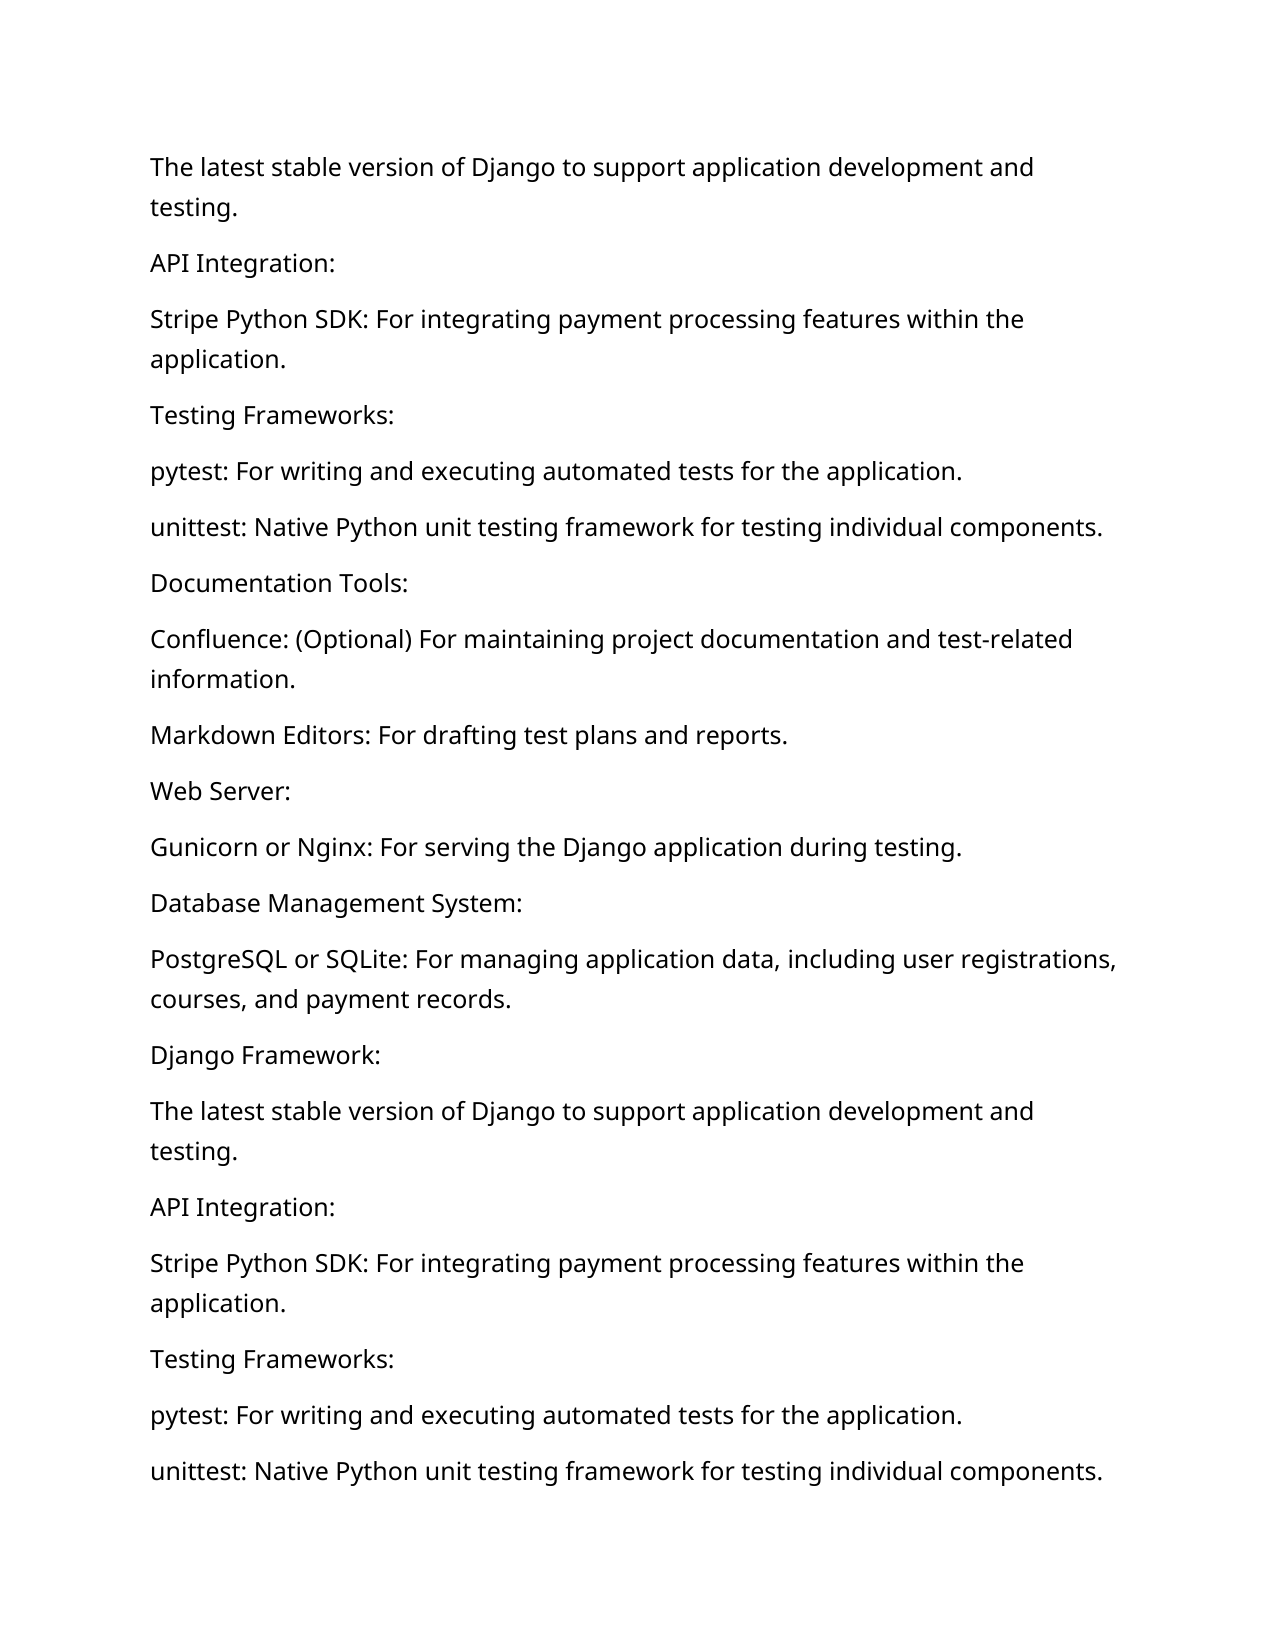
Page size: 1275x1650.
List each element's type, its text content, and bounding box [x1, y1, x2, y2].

text The latest stable version of Django to support application development and testing. [150, 1094, 1125, 1167]
text The latest stable version of Django to support application development and testing. [150, 150, 1125, 223]
text pytest: For writing and executing automated tests for the application. [150, 1397, 1125, 1432]
text Stripe Python SDK: For integrating payment processing features within the application. [150, 1246, 1125, 1319]
text Stripe Python SDK: For integrating payment processing features within the application. [150, 302, 1125, 375]
text PostgreSQL or SQLite: For managing application data, including user registrations, courses, and payment records. [150, 942, 1125, 1016]
text pytest: For writing and executing automated tests for the application. [150, 453, 1125, 488]
text Testing Frameworks: [150, 1341, 1125, 1375]
text unittest: Native Python unit testing framework for testing individual components. [150, 510, 1125, 544]
text unittest: Native Python unit testing framework for testing individual components. [150, 1454, 1125, 1488]
text API Integration: [150, 246, 1125, 280]
text Markdown Editors: For drafting test plans and reports. [150, 718, 1125, 752]
text Documentation Tools: [150, 566, 1125, 600]
text Web Server: [150, 774, 1125, 808]
text Database Management System: [150, 886, 1125, 920]
text Testing Frameworks: [150, 397, 1125, 431]
text Gunicorn or Nginx: For serving the Django application during testing. [150, 830, 1125, 864]
text Confluence: (Optional) For maintaining project documentation and test-related information. [150, 622, 1125, 696]
text API Integration: [150, 1189, 1125, 1224]
text Django Framework: [150, 1038, 1125, 1072]
